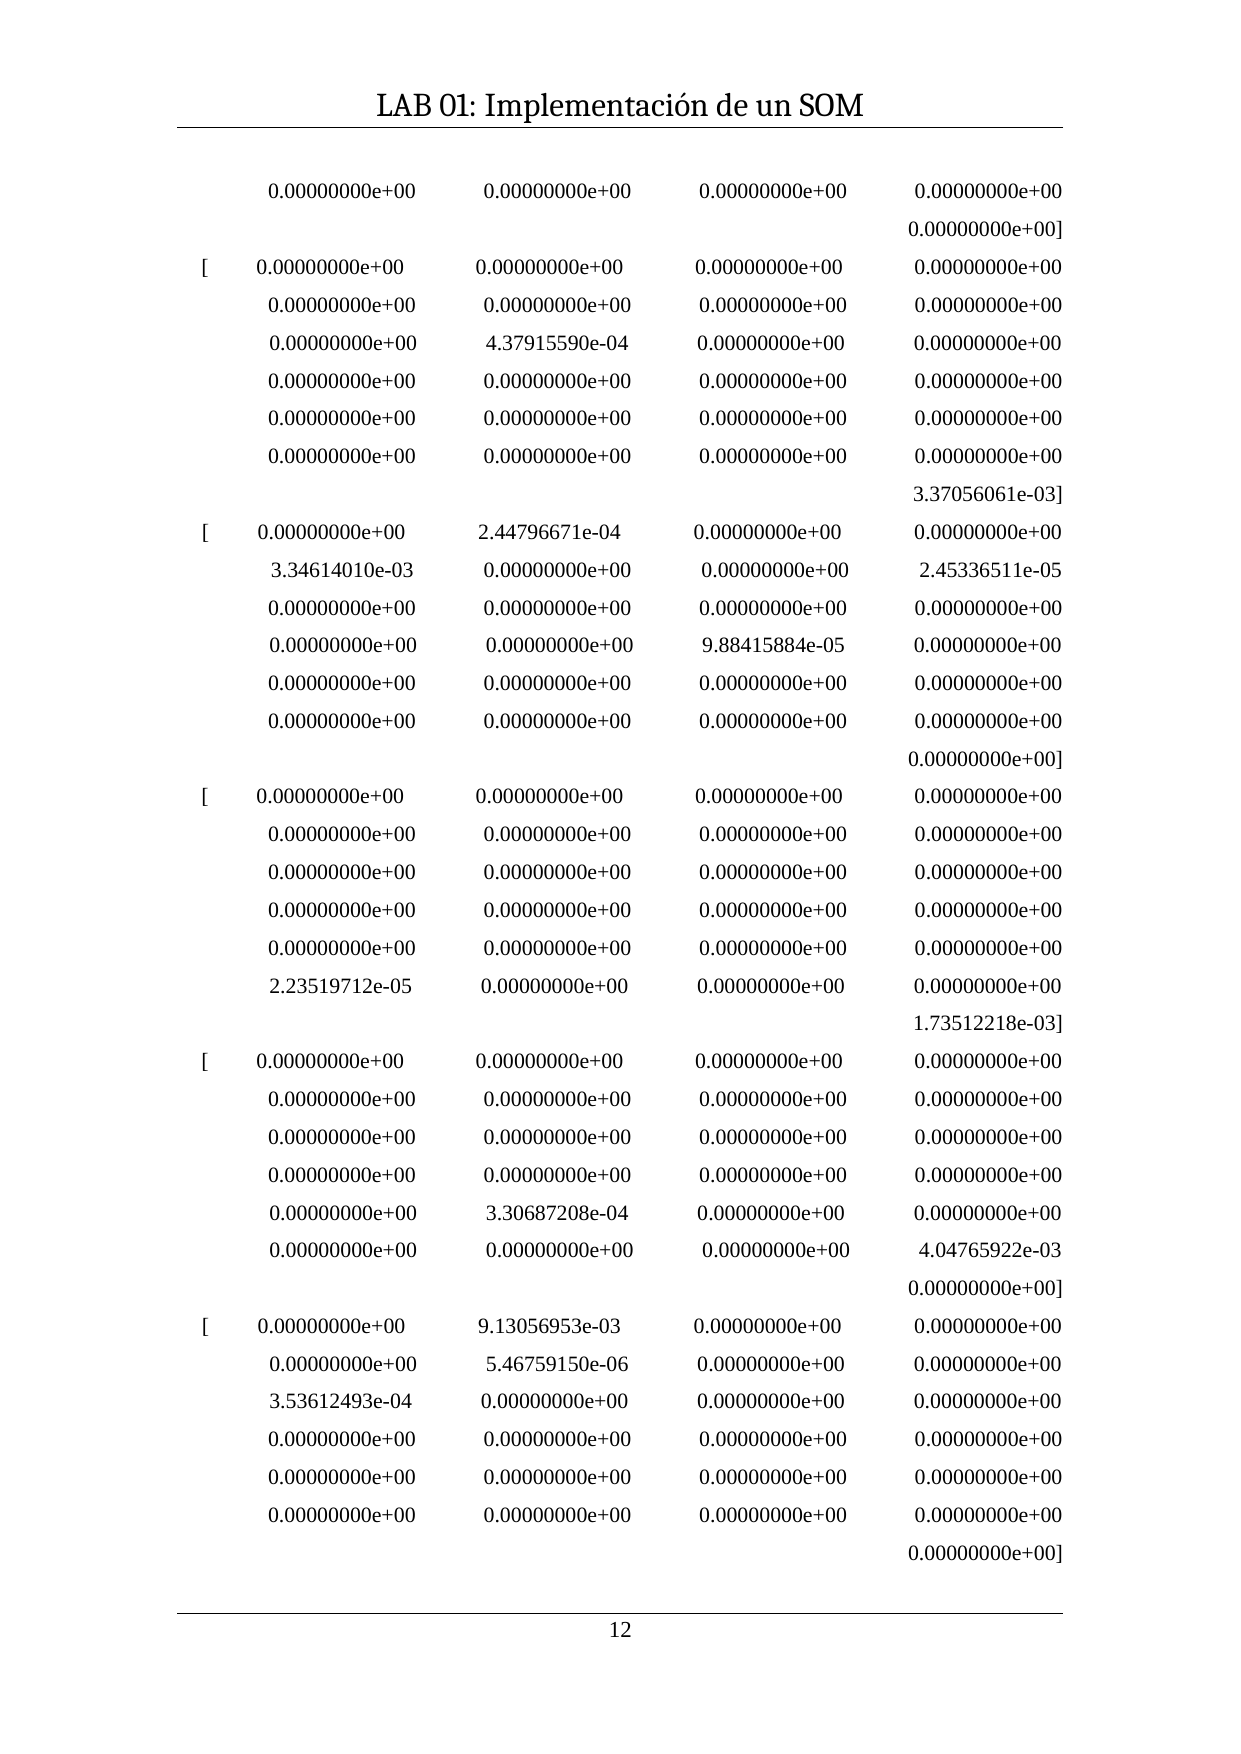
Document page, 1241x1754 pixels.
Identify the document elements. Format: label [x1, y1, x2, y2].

text [177, 178, 1063, 1565]
